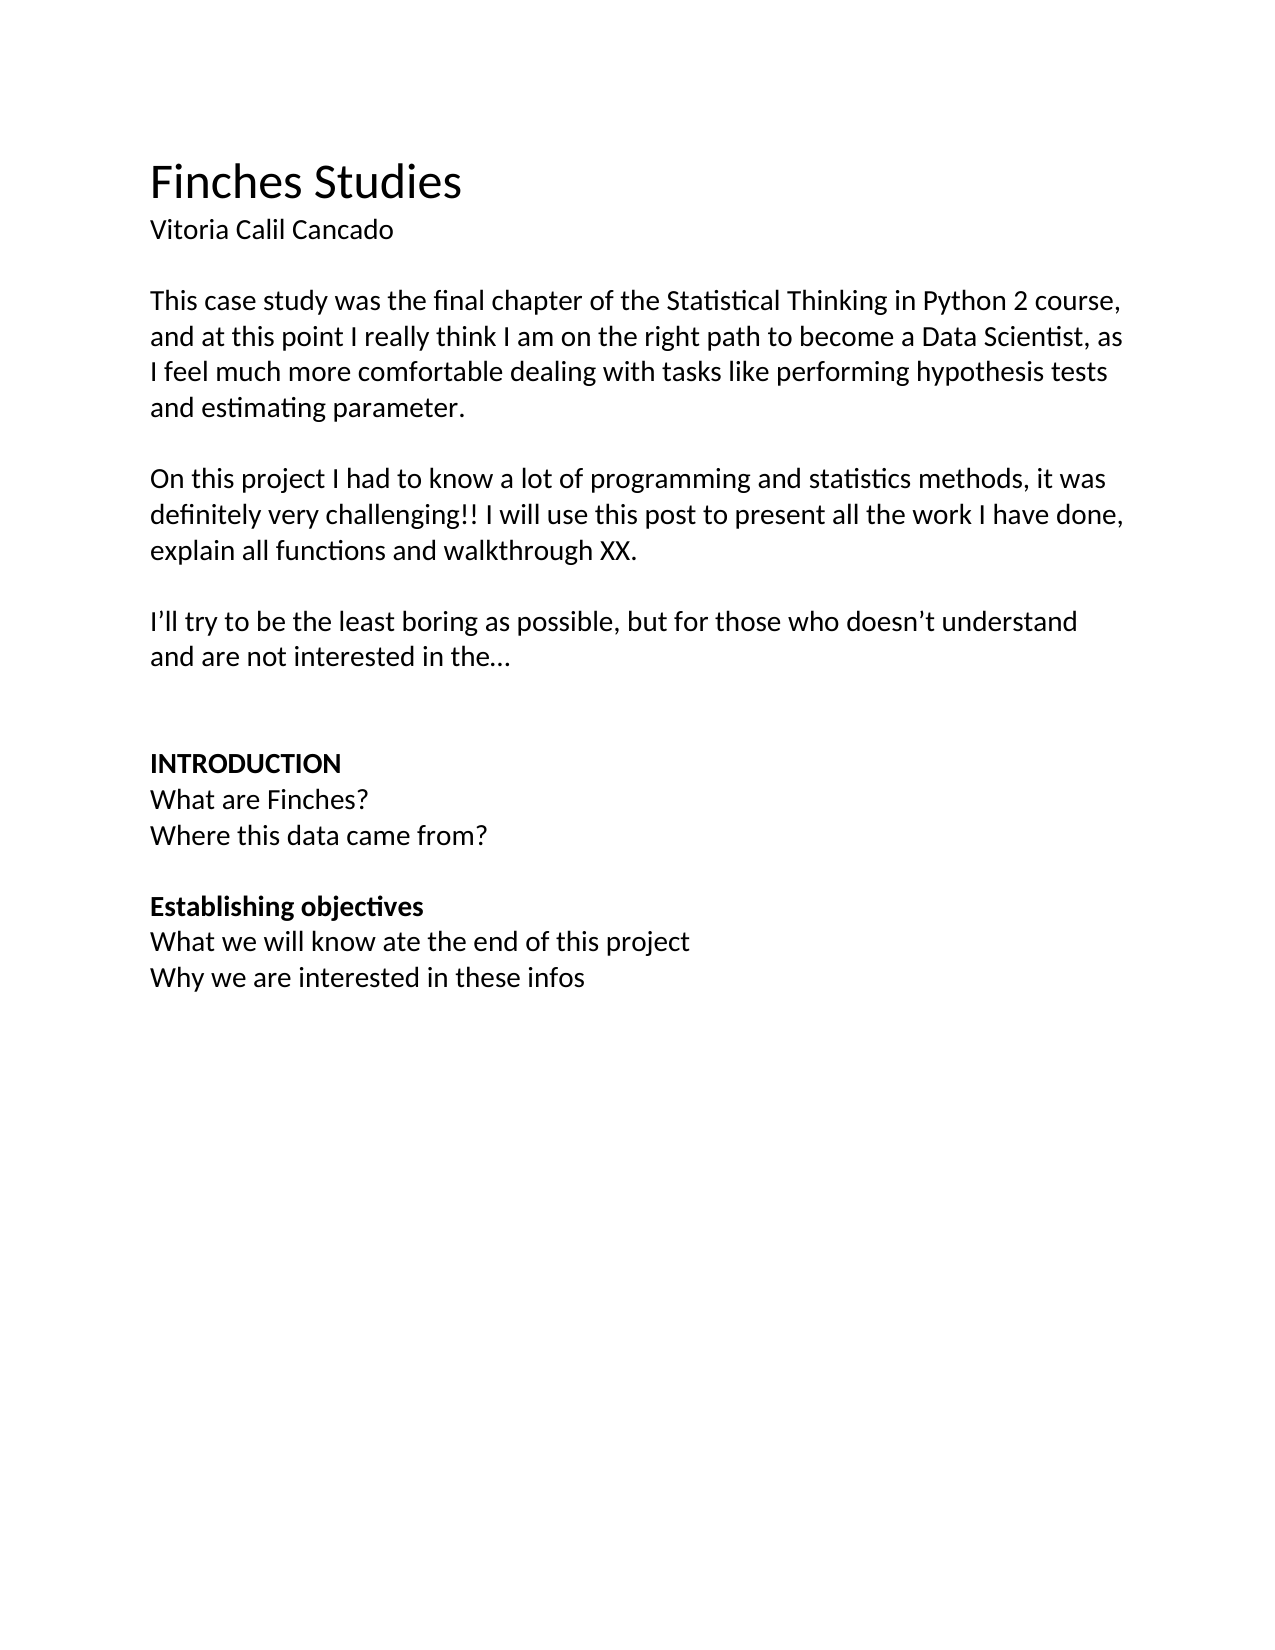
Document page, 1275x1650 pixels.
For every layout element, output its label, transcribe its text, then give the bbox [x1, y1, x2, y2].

text What we will know ate the end of this project [150, 923, 1125, 959]
text Vitoria Calil Cancado [150, 211, 1125, 247]
text I’ll try to be the least boring as possible, but for those who doesn’t understand and are not interested in the… [150, 603, 1125, 674]
text Where this data came from? [150, 817, 1125, 852]
text Establishing objectives [150, 888, 1125, 923]
text On this project I had to know a lot of programming and statistics methods, it was definitely very challenging!! I will use this post to present all the work I have done, explain all functions and walkthrough XX. [150, 460, 1125, 567]
text Why we are interested in these infos [150, 959, 1125, 995]
text This case study was the final chapter of the Statistical Thinking in Python 2 course, and at this point I really think I am on the right path to become a Data Scientist, as I feel much more comfortable dealing with tasks like performing hypothesis tests and estimating parameter. [150, 282, 1125, 425]
text INTRODUCTION [150, 745, 1125, 781]
text What are Finches? [150, 781, 1125, 817]
text Finches Studies [150, 150, 1125, 211]
